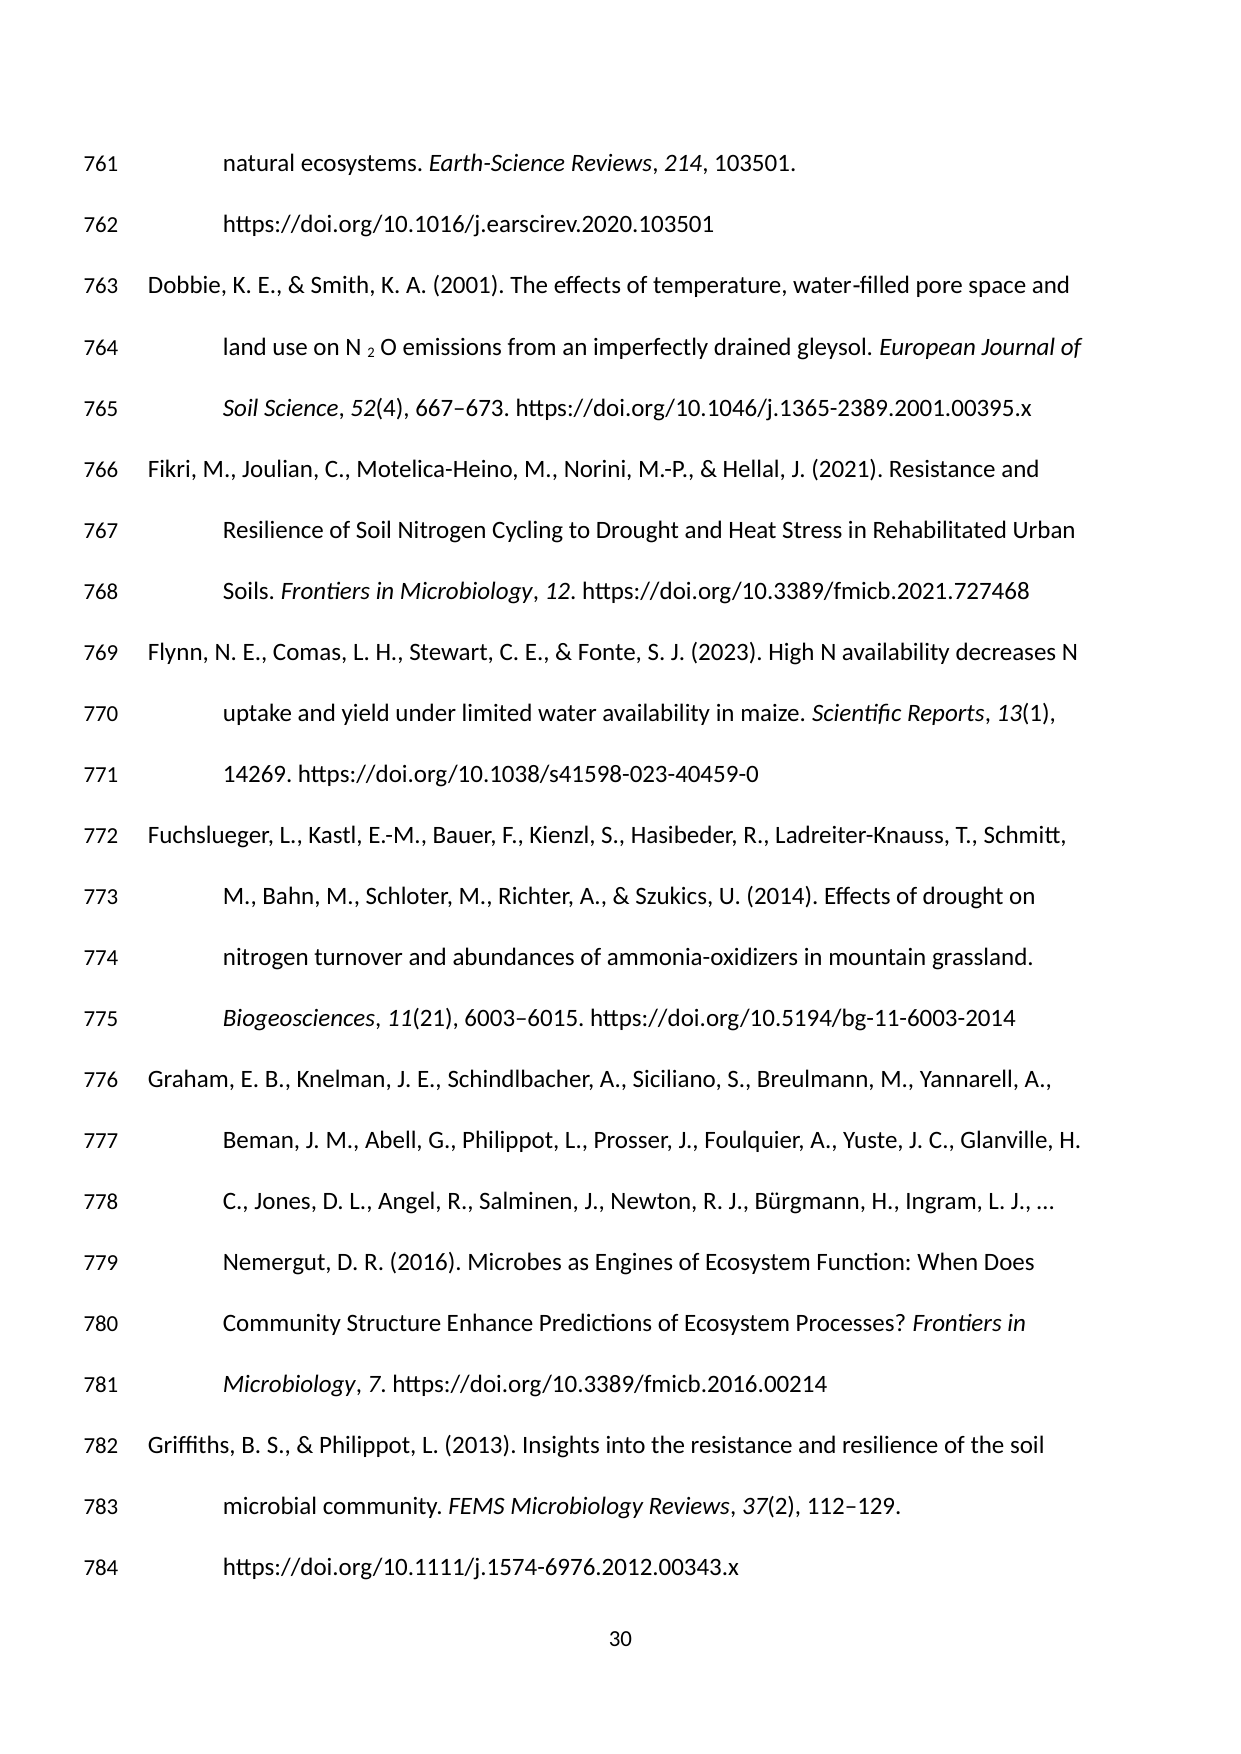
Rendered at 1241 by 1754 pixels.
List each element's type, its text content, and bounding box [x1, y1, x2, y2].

text Flynn, N. E., Comas, L. H., Stewart, C. E., & Fonte, S. J. (2023). High N availability decreases N uptake and yield under limited water availability in maize. Scientific Reports, 13(1), 14269. https://doi.org/10.1038/s41598-023-40459-0 [148, 636, 1093, 788]
text Dobbie, K. E., & Smith, K. A. (2001). The effects of temperature, water‐filled pore space and land use on N 2 O emissions from an imperfectly drained gleysol. European Journal of Soil Science, 52(4), 667–673. https://doi.org/10.1046/j.1365-2389.2001.00395.x [148, 270, 1093, 422]
text Graham, E. B., Knelman, J. E., Schindlbacher, A., Siciliano, S., Breulmann, M., Yannarell, A., Beman, J. M., Abell, G., Philippot, L., Prosser, J., Foulquier, A., Yuste, J. C., Glanville, H. C., Jones, D. L., Angel, R., Salminen, J., Newton, R. J., Bürgmann, H., Ingram, L. J., … Nemergut, D. R. (2016). Microbes as Engines of Ecosystem Function: When Does Community Structure Enhance Predictions of Ecosystem Processes? Frontiers in Microbiology, 7. https://doi.org/10.3389/fmicb.2016.00214 [148, 1063, 1093, 1399]
text Fuchslueger, L., Kastl, E.-M., Bauer, F., Kienzl, S., Hasibeder, R., Ladreiter-Knauss, T., Schmitt, M., Bahn, M., Schloter, M., Richter, A., & Szukics, U. (2014). Effects of drought on nitrogen turnover and abundances of ammonia-oxidizers in mountain grassland. Biogeosciences, 11(21), 6003–6015. https://doi.org/10.5194/bg-11-6003-2014 [148, 819, 1093, 1033]
text Griffiths, B. S., & Philippot, L. (2013). Insights into the resistance and resilience of the soil microbial community. FEMS Microbiology Reviews, 37(2), 112–129. https://doi.org/10.1111/j.1574-6976.2012.00343.x [148, 1429, 1093, 1582]
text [148, 148, 1093, 239]
text Fikri, M., Joulian, C., Motelica-Heino, M., Norini, M.-P., & Hellal, J. (2021). Resistance and Resilience of Soil Nitrogen Cycling to Drought and Heat Stress in Rehabilitated Urban Soils. Frontiers in Microbiology, 12. https://doi.org/10.3389/fmicb.2021.727468 [148, 453, 1093, 605]
